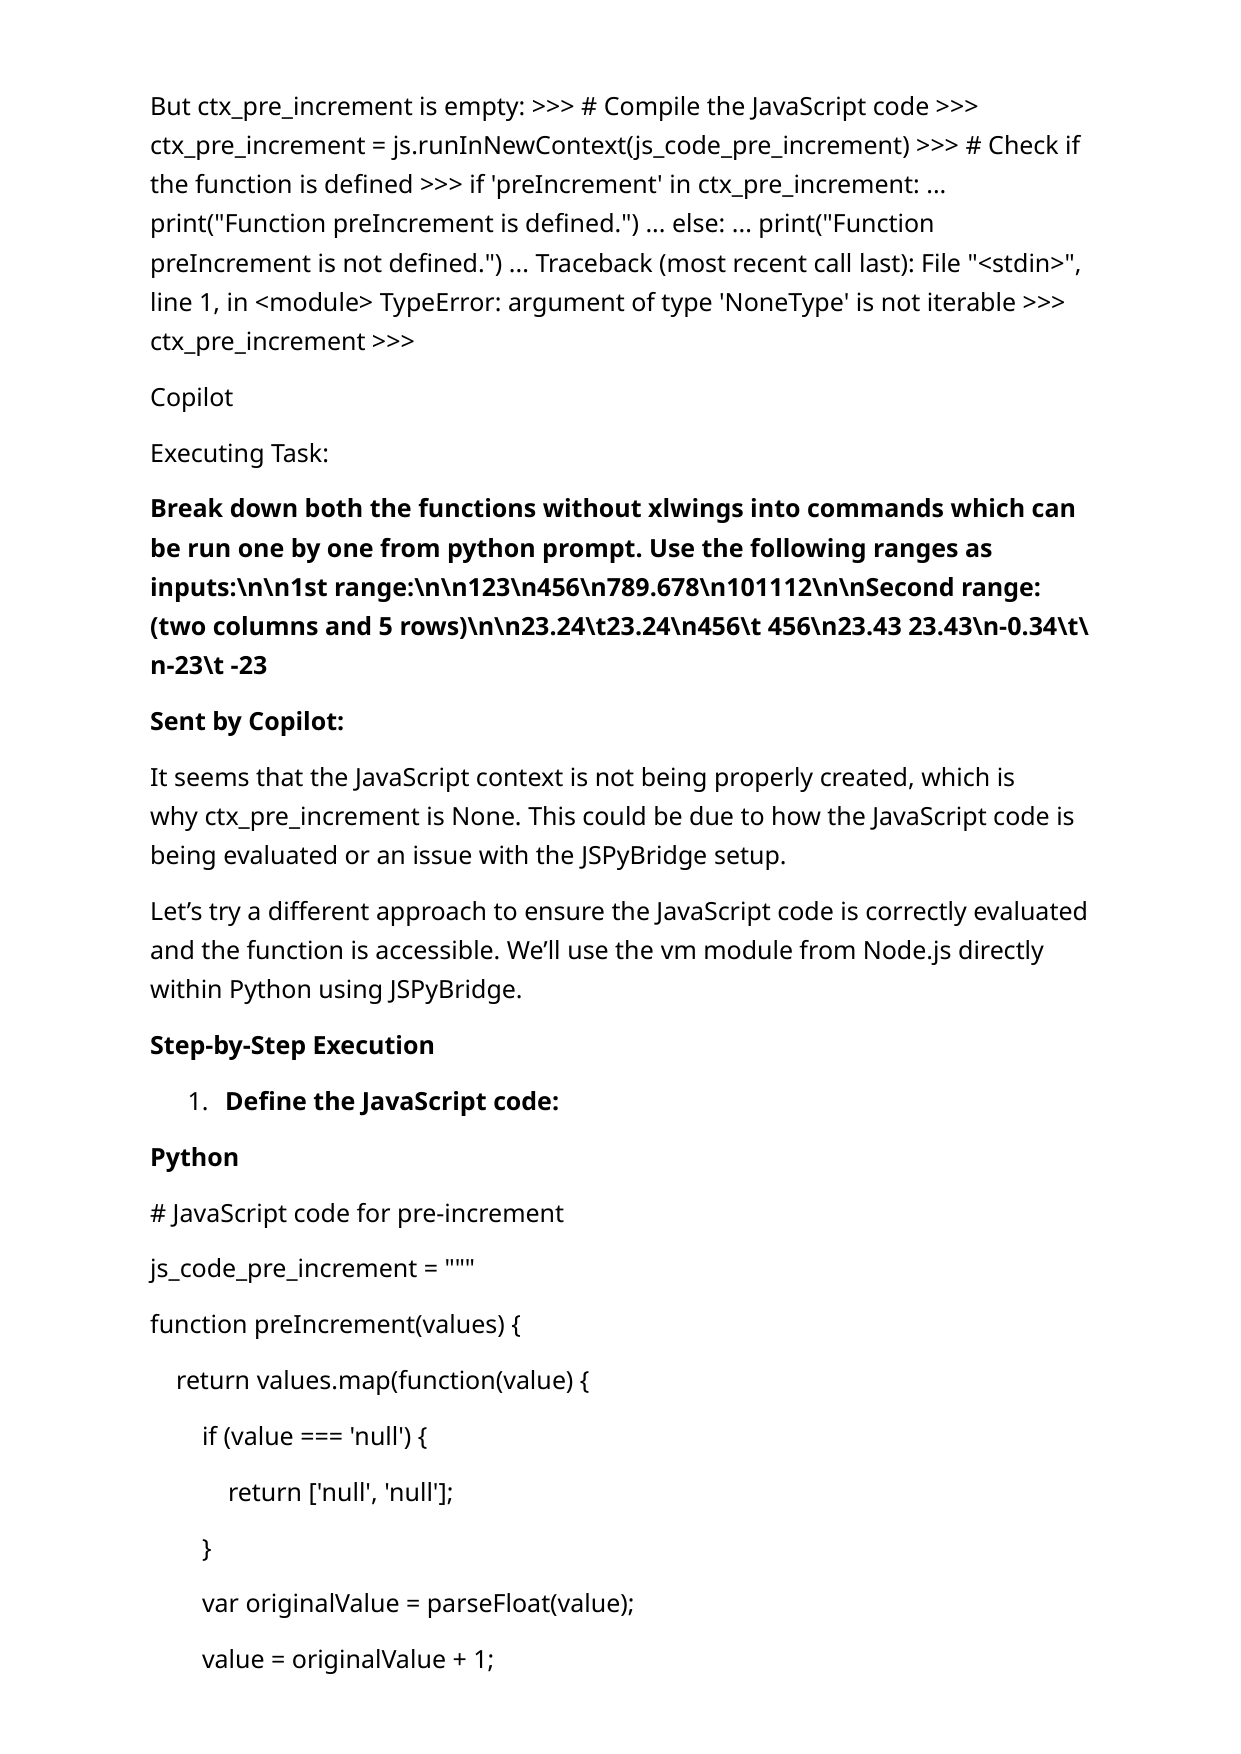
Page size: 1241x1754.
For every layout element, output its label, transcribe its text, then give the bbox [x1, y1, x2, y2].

text # JavaScript code for pre-increment [150, 1195, 1090, 1229]
text Sent by Copilot: [150, 704, 1090, 738]
text Break down both the functions without xlwings into commands which can be run one by one from python prompt. Use the following ranges as inputs:\n\n1st range:\n\n123\n456\n789.678\n101112\n\nSecond range: (two columns and 5 rows)\n\n23.24\t23.24\n456\t 456\n23.43 23.43\n-0.34\t\n-23\t -23 [150, 491, 1090, 682]
text function preIncrement(values) { [150, 1307, 1090, 1341]
text var originalValue = parseFloat(value); [150, 1586, 1090, 1620]
text Let’s try a different approach to ensure the JavaScript code is correctly evaluated and the function is accessible. We’ll use the vm module from Node.js directly within Python using JSPyBridge. [150, 894, 1090, 1006]
text return values.map(function(value) { [150, 1363, 1090, 1397]
text It seems that the JavaScript context is not being properly created, which is why ctx_pre_increment is None. This could be due to how the JavaScript code is being evaluated or an issue with the JSPyBridge setup. [150, 759, 1090, 872]
text value = originalValue + 1; [150, 1642, 1090, 1676]
text Step-by-Step Execution [150, 1028, 1090, 1062]
text But ctx_pre_increment is empty: >>> # Compile the JavaScript code >>> ctx_pre_increment = js.runInNewContext(js_code_pre_increment) >>> # Check if the function is defined >>> if 'preIncrement' in ctx_pre_increment: ... print("Function preIncrement is defined.") ... else: ... print("Function preIncrement is not defined.") ... Traceback (most recent call last): File "<stdin>", line 1, in <module> TypeError: argument of type 'NoneType' is not iterable >>> ctx_pre_increment >>> [150, 89, 1090, 358]
text if (value === 'null') { [150, 1419, 1090, 1453]
list Define the JavaScript code: [187, 1084, 1090, 1118]
text Executing Task: [150, 435, 1090, 469]
text js_code_pre_increment = """ [150, 1251, 1090, 1285]
text Copilot [150, 379, 1090, 413]
text return ['null', 'null']; [150, 1474, 1090, 1508]
text Python [150, 1139, 1090, 1173]
text } [150, 1530, 1090, 1564]
